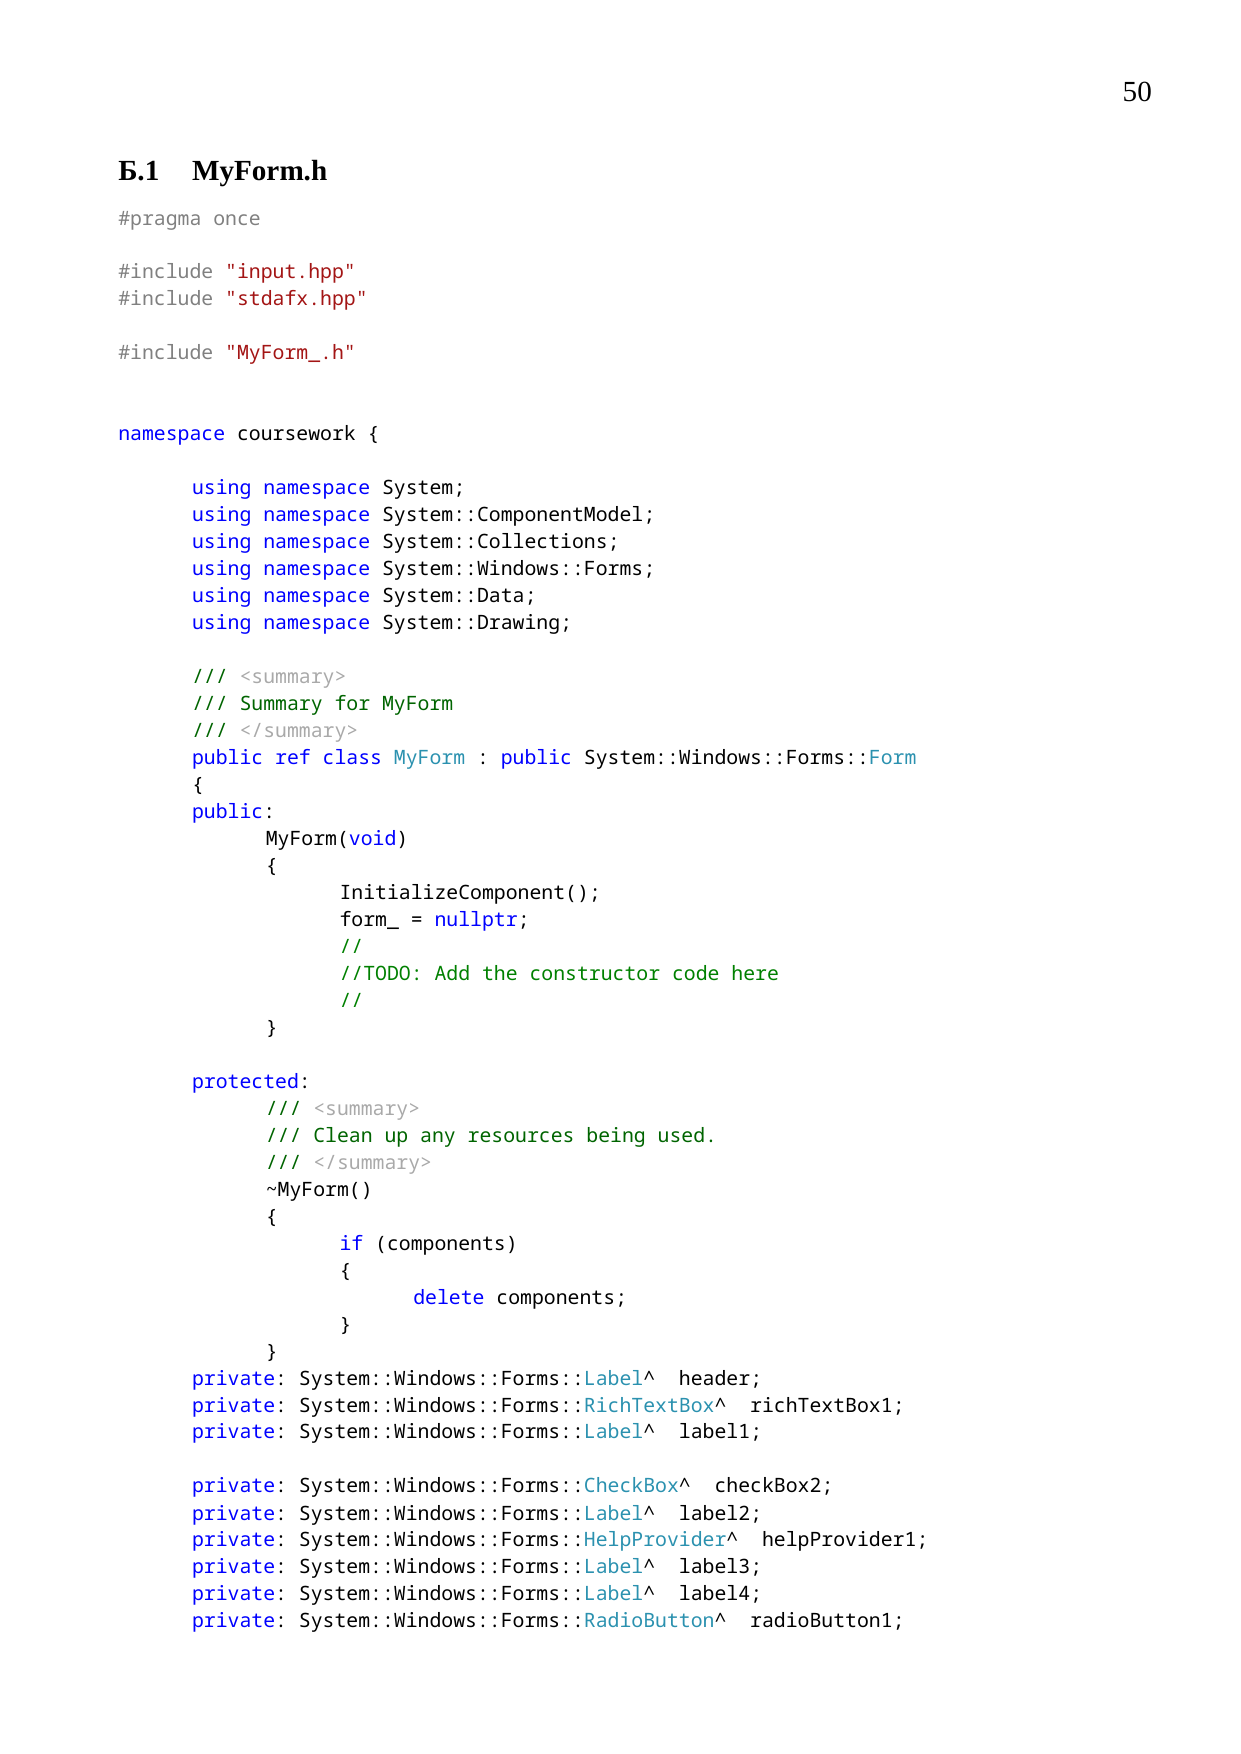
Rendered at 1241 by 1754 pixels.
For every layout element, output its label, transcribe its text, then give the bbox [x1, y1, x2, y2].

text using namespace System::ComponentModel; [118, 501, 1152, 527]
text } [118, 1310, 1152, 1337]
text //TODO: Add the constructor code here [118, 959, 1152, 986]
text #pragma once [118, 204, 1152, 231]
text #include "MyForm_.h" [118, 339, 1152, 366]
text /// </summary> [118, 1148, 1152, 1175]
text } [118, 1337, 1152, 1364]
text #include "input.hpp" [118, 258, 1152, 285]
text public: [118, 797, 1152, 824]
text InitializeComponent(); [118, 878, 1152, 905]
text private: System::Windows::Forms::RadioButton^ radioButton1; [118, 1607, 1152, 1634]
text private: System::Windows::Forms::Label^ header; [118, 1364, 1152, 1391]
text { [118, 1202, 1152, 1229]
text { [118, 770, 1152, 797]
text // [118, 932, 1152, 959]
text private: System::Windows::Forms::Label^ label4; [118, 1580, 1152, 1607]
text /// Summary for MyForm [118, 689, 1152, 716]
text MyForm.h [118, 153, 1152, 187]
text /// </summary> [118, 716, 1152, 743]
text } [118, 1013, 1152, 1040]
text private: System::Windows::Forms::CheckBox^ checkBox2; [118, 1472, 1152, 1499]
text using namespace System::Collections; [118, 527, 1152, 554]
text { [118, 851, 1152, 878]
text MyForm(void) [118, 824, 1152, 851]
text /// Clean up any resources being used. [118, 1121, 1152, 1148]
text namespace coursework { [118, 419, 1152, 447]
text using namespace System::Data; [118, 581, 1152, 608]
text if (components) [118, 1229, 1152, 1256]
text delete components; [118, 1283, 1152, 1310]
text using namespace System::Windows::Forms; [118, 554, 1152, 581]
text public ref class MyForm : public System::Windows::Forms::Form [118, 743, 1152, 770]
text private: System::Windows::Forms::RichTextBox^ richTextBox1; [118, 1391, 1152, 1418]
text private: System::Windows::Forms::Label^ label2; [118, 1499, 1152, 1526]
text ~MyForm() [118, 1175, 1152, 1202]
text /// <summary> [118, 662, 1152, 689]
text using namespace System; [118, 473, 1152, 501]
text #include "stdafx.hpp" [118, 285, 1152, 312]
text using namespace System::Drawing; [118, 608, 1152, 635]
text // [118, 986, 1152, 1013]
text /// <summary> [118, 1094, 1152, 1121]
text protected: [118, 1067, 1152, 1094]
text private: System::Windows::Forms::Label^ label3; [118, 1553, 1152, 1580]
text private: System::Windows::Forms::HelpProvider^ helpProvider1; [118, 1526, 1152, 1553]
text private: System::Windows::Forms::Label^ label1; [118, 1418, 1152, 1445]
text form_ = nullptr; [118, 905, 1152, 932]
text { [118, 1256, 1152, 1283]
